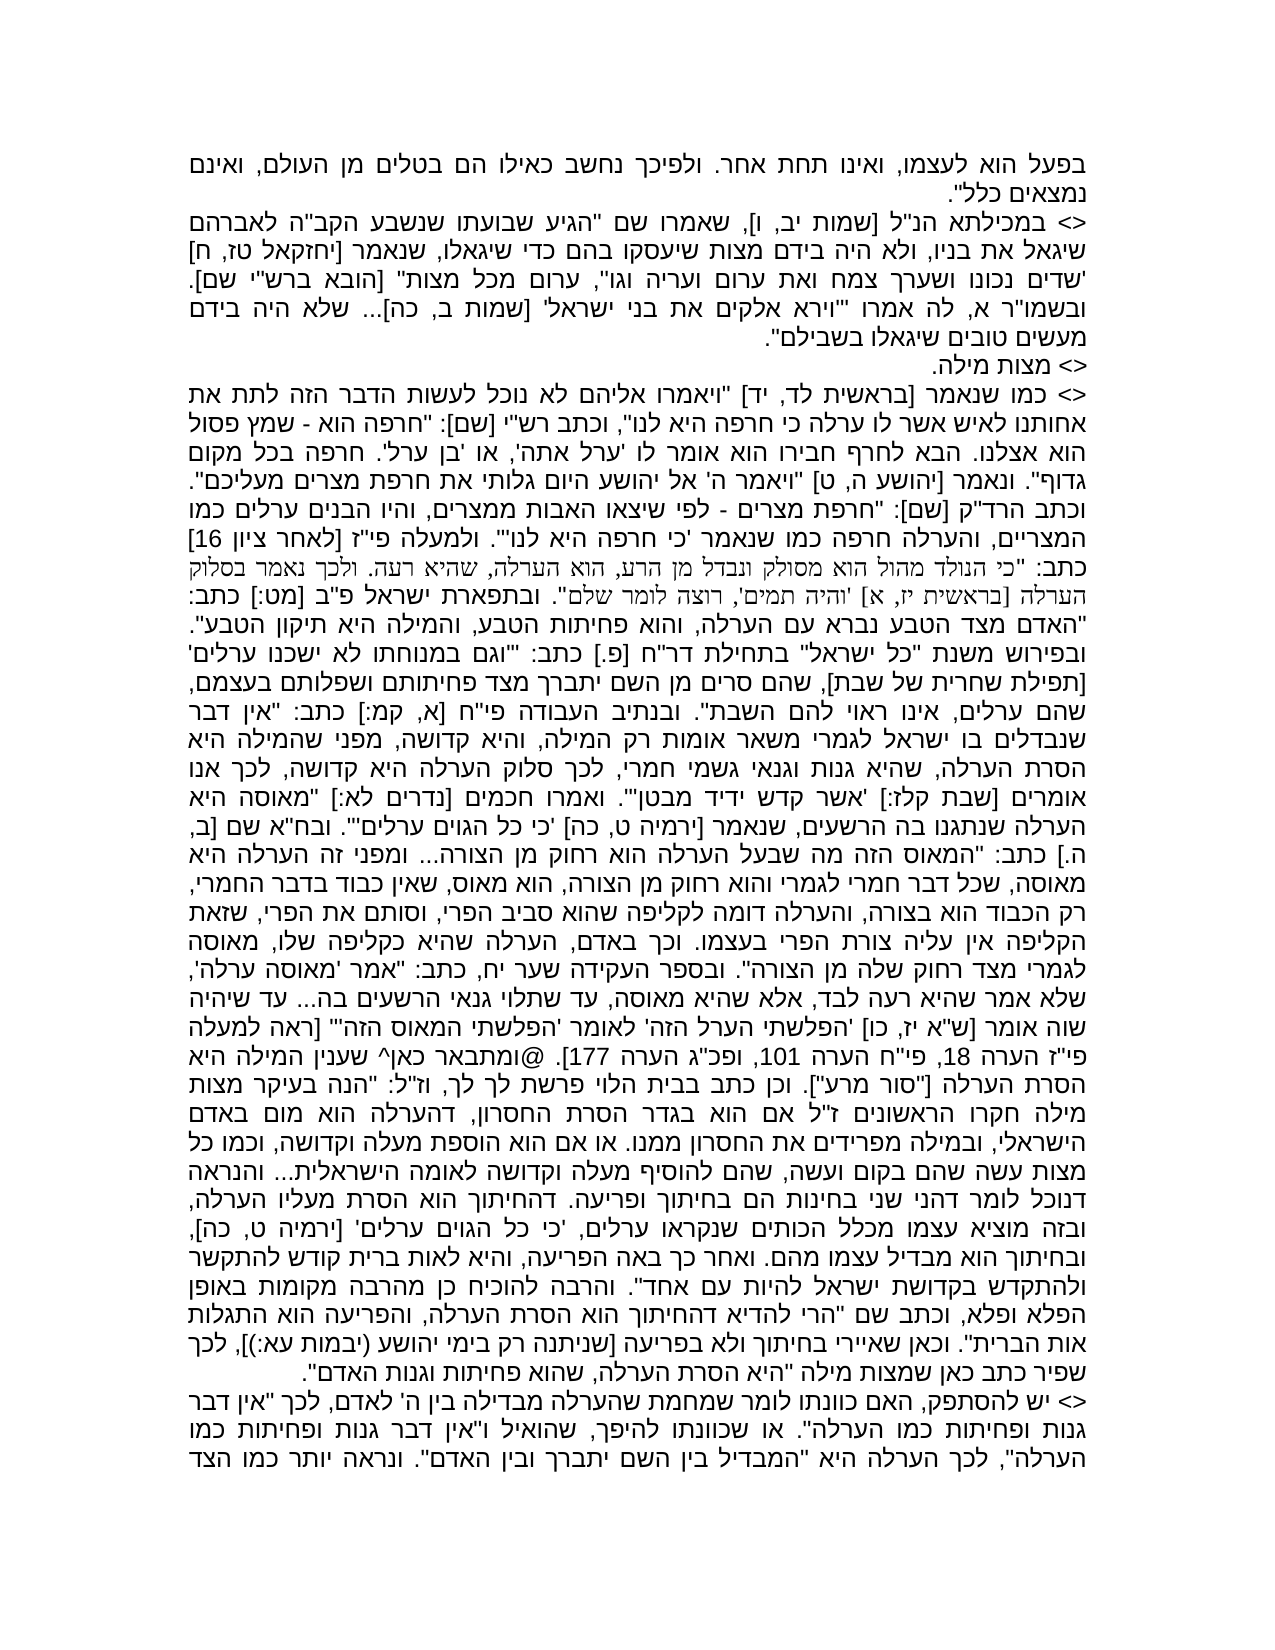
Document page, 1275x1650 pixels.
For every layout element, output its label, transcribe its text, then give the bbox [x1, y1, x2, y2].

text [187, 1415, 1087, 1473]
text <> כמו שנאמר [בראשית לד, יד] "ויאמרו אליהם לא נוכל לעשות הדבר הזה לתת את אחותנו לאיש אשר לו ערלה כי חרפה היא לנו", וכתב רש"י [שם]: "חרפה הוא - שמץ פסול הוא אצלנו. הבא לחרף חבירו הוא אומר לו 'ערל אתה', או 'בן ערל'. חרפה בכל מקום גדוף". ונאמר [יהושע ה, ט] "ויאמר ה' אל יהושע היום גלותי את חרפת מצרים מעליכם". וכתב הרד"ק [שם]: "חרפת מצרים - לפי שיצאו האבות ממצרים, והיו הבנים ערלים כמו המצריים, והערלה חרפה כמו שנאמר 'כי חרפה היא לנו'". ולמעלה פי"ז [לאחר ציון 16] כתב: "כי הנולד מהול הוא מסולק ונבדל מן הרע, הוא הערלה, שהיא רעה. ולכך נאמר בסלוק הערלה [בראשית יז, א] 'והיה תמים', רוצה לומר שלם". ובתפארת ישראל פ"ב [מט:] כתב: "האדם מצד הטבע נברא עם הערלה, והוא פחיתות הטבע, והמילה היא תיקון הטבע". ובפירוש משנת "כל ישראל" בתחילת דר"ח [פ.] כתב: "'וגם במנוחתו לא ישכנו ערלים' [תפילת שחרית של שבת], שהם סרים מן השם יתברך מצד פחיתותם ושפלותם בעצמם, שהם ערלים, אינו ראוי להם השבת". ובנתיב העבודה פי"ח [א, קמ:] כתב: "אין דבר שנבדלים בו ישראל לגמרי משאר אומות רק המילה, והיא קדושה, מפני שהמילה היא הסרת הערלה, שהיא גנות וגנאי גשמי חמרי, לכך סלוק הערלה היא קדושה, לכך אנו אומרים [שבת קלז:] 'אשר קדש ידיד מבטן'". ואמרו חכמים [נדרים לא:] "מאוסה היא הערלה שנתגנו בה הרשעים, שנאמר [ירמיה ט, כה] 'כי כל הגוים ערלים'". ובח"א שם [ב, ה.] כתב: "המאוס הזה מה שבעל הערלה הוא רחוק מן הצורה... ומפני זה הערלה היא מאוסה, שכל דבר חמרי לגמרי והוא רחוק מן הצורה, הוא מאוס, שאין כבוד בדבר החמרי, רק הכבוד הוא בצורה, והערלה דומה לקליפה שהוא סביב הפרי, וסותם את הפרי, שזאת הקליפה אין עליה צורת הפרי בעצמו. וכך באדם, הערלה שהיא כקליפה שלו, מאוסה לגמרי מצד רחוק שלה מן הצורה". ובספר העקידה שער יח, כתב: "אמר 'מאוסה ערלה', שלא אמר שהיא רעה לבד, אלא שהיא מאוסה, עד שתלוי גנאי הרשעים בה... עד שיהיה שוה אומר [ש"א יז, כו] 'הפלשתי הערל הזה' לאומר 'הפלשתי המאוס הזה'" [ראה למעלה פי"ז הערה 18, פי"ח הערה 101, ופכ"ג הערה 177]. @ומתבאר כאן^ שענין המילה היא הסרת הערלה ["סור מרע"]. וכן כתב בבית הלוי פרשת לך לך, וז"ל: "הנה בעיקר מצות מילה חקרו הראשונים ז"ל אם הוא בגדר הסרת החסרון, דהערלה הוא מום באדם הישראלי, ובמילה מפרידים את החסרון ממנו. או אם הוא הוספת מעלה וקדושה, וכמו כל מצות עשה שהם בקום ועשה, שהם להוסיף מעלה וקדושה לאומה הישראלית... והנראה דנוכל לומר דהני שני בחינות הם בחיתוך ופריעה. דהחיתוך הוא הסרת מעליו הערלה, ובזה מוציא עצמו מכלל הכותים שנקראו ערלים, 'כי כל הגוים ערלים' [ירמיה ט, כה], ובחיתוך הוא מבדיל עצמו מהם. ואחר כך באה הפריעה, והיא לאות ברית קודש להתקשר ולהתקדש בקדושת ישראל להיות עם אחד". והרבה להוכיח כן מהרבה מקומות באופן הפלא ופלא, וכתב שם "הרי להדיא דהחיתוך הוא הסרת הערלה, והפריעה הוא התגלות אות הברית". וכאן שאיירי בחיתוך ולא בפריעה [שניתנה רק בימי יהושע (יבמות עא:)], לכך שפיר כתב כאן שמצות מילה "היא הסרת הערלה, שהוא פחיתות וגנות האדם". [187, 409, 1087, 1415]
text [187, 150, 1087, 236]
text <> במכילתא הנ"ל [שמות יב, ו], שאמרו שם "הגיע שבועתו שנשבע הקב"ה לאברהם שיגאל את בניו, ולא היה בידם מצות שיעסקו בהם כדי שיגאלו, שנאמר [יחזקאל טז, ח] 'שדים נכונו ושערך צמח ואת ערום ועריה וגו'', ערום מכל מצות" [הובא ברש"י שם]. ובשמו"ר א, לה אמרו "'וירא אלקים את בני ישראל' [שמות ב, כה]... שלא היה בידם מעשים טובים שיגאלו בשבילם". [187, 236, 1087, 380]
text <> מצות מילה. [187, 380, 1087, 409]
